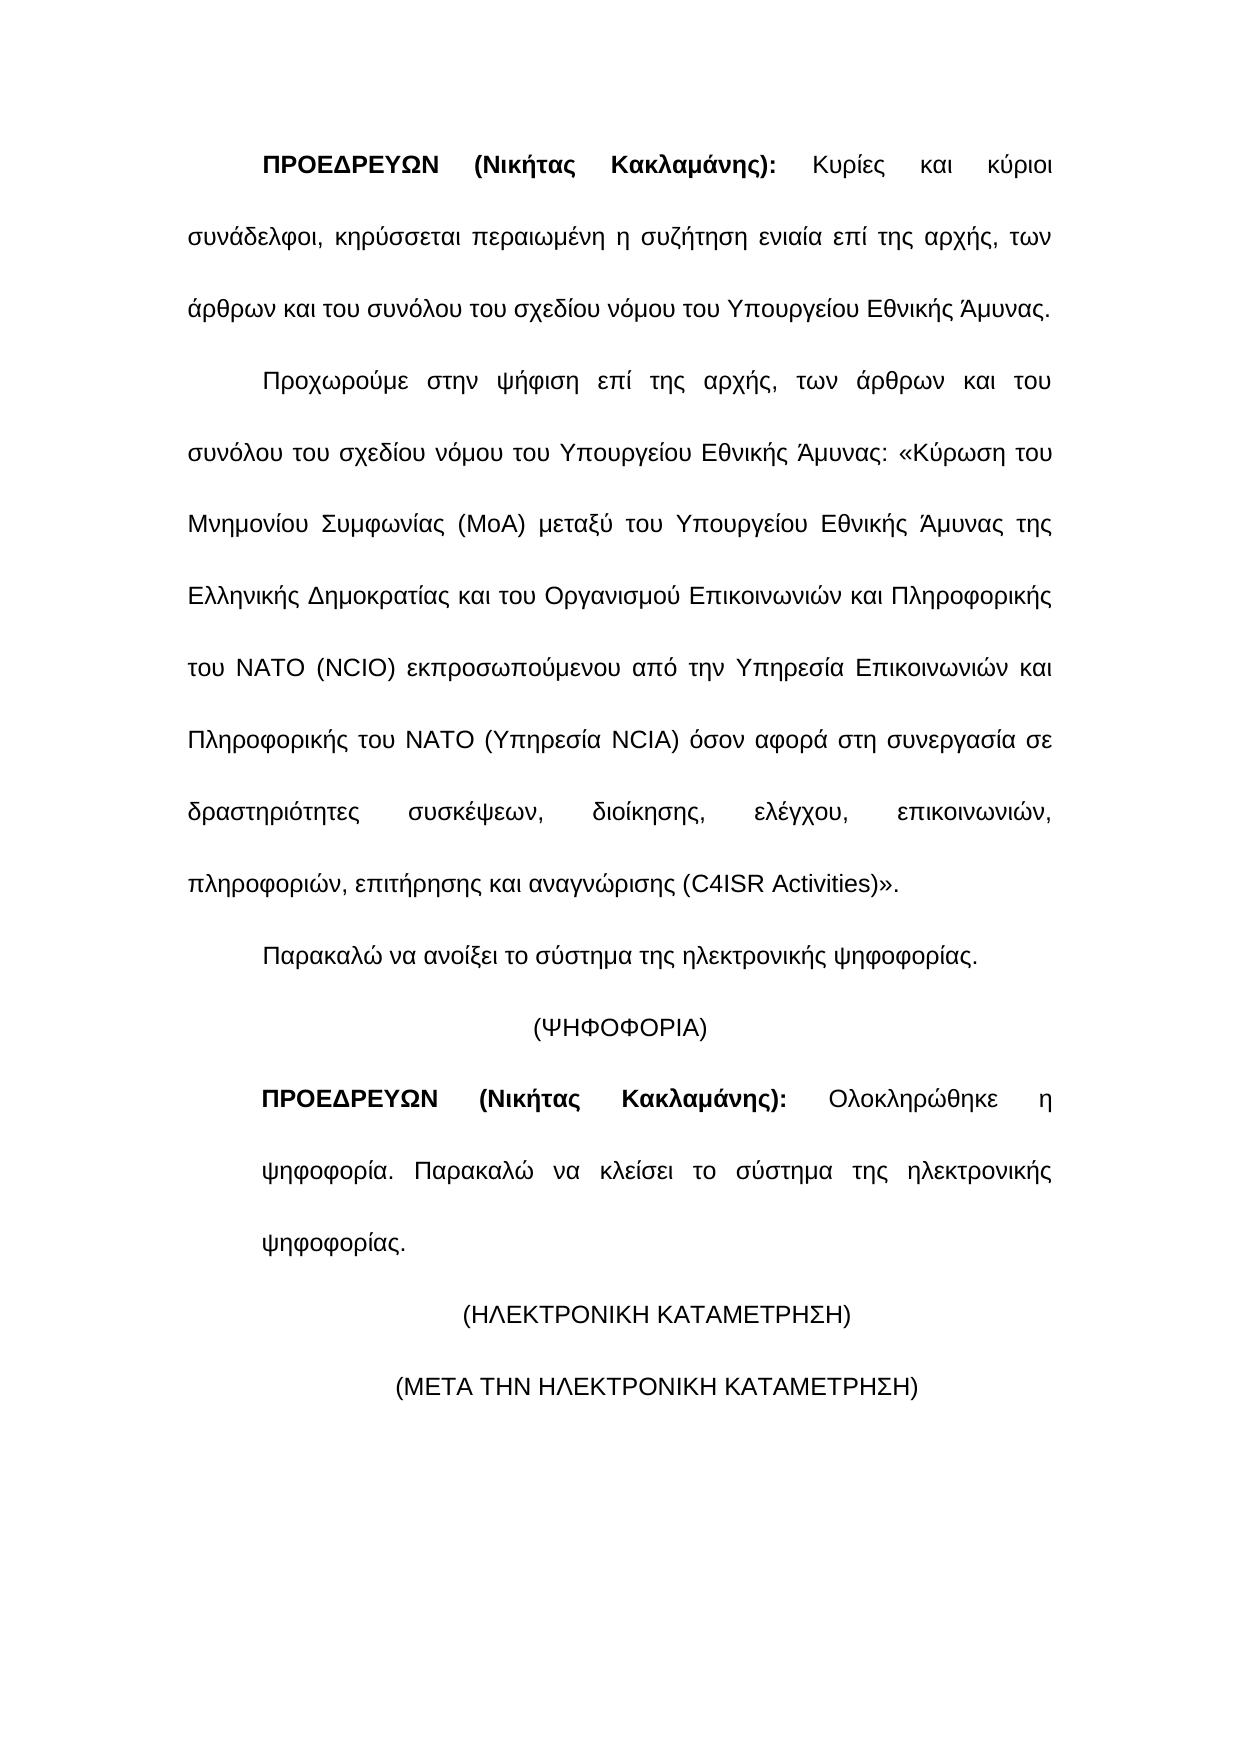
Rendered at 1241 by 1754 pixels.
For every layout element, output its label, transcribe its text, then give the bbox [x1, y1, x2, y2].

text Προχωρούμε στην ψήφιση επί της αρχής, των άρθρων και του συνόλου του σχεδίου νόμου του Υπουργείου Εθνικής Άμυνας: «Κύρωση του Μνημονίου Συμφωνίας (MoA) μεταξύ του Υπουργείου Εθνικής Άμυνας της Ελληνικής Δημοκρατίας και του Οργανισμού Επικοινωνιών και Πληροφορικής του ΝΑΤΟ (NCIO) εκπροσωπούμενου από την Υπηρεσία Επικοινωνιών και Πληροφορικής του ΝΑΤΟ (Υπηρεσία NCIA) όσον αφορά στη συνεργασία σε δραστηριότητες συσκέψεων, διοίκησης, ελέγχου, επικοινωνιών, πληροφοριών, επιτήρησης και αναγνώρισης (C4ISR Activities)». [187, 366, 1053, 897]
text (ΜΕΤΑ ΤΗΝ ΗΛΕΚΤΡΟΝΙΚΗ ΚΑΤΑΜΕΤΡΗΣΗ) [187, 1372, 1053, 1401]
text ΠΡΟΕΔΡΕΥΩΝ (Νικήτας Κακλαμάνης): Ολοκληρώθηκε η ψηφοφορία. Παρακαλώ να κλείσει το σύστημα της ηλεκτρονικής ψηφοφορίας. [261, 1084, 1053, 1257]
text (ΗΛΕΚΤΡΟΝΙΚΗ ΚΑΤΑΜΕΤΡΗΣΗ) [187, 1300, 1053, 1329]
text Παρακαλώ να ανοίξει το σύστημα της ηλεκτρονικής ψηφοφορίας. [187, 941, 1053, 969]
text ΠΡΟΕΔΡΕΥΩΝ (Νικήτας Κακλαμάνης): Κυρίες και κύριοι συνάδελφοι, κηρύσσεται περαιωμένη η συζήτηση ενιαία επί της αρχής, των άρθρων και του συνόλου του σχεδίου νόμου του Υπουργείου Εθνικής Άμυνας. [187, 150, 1053, 322]
text (ΨΗΦΟΦΟΡΙΑ) [187, 1012, 1053, 1041]
